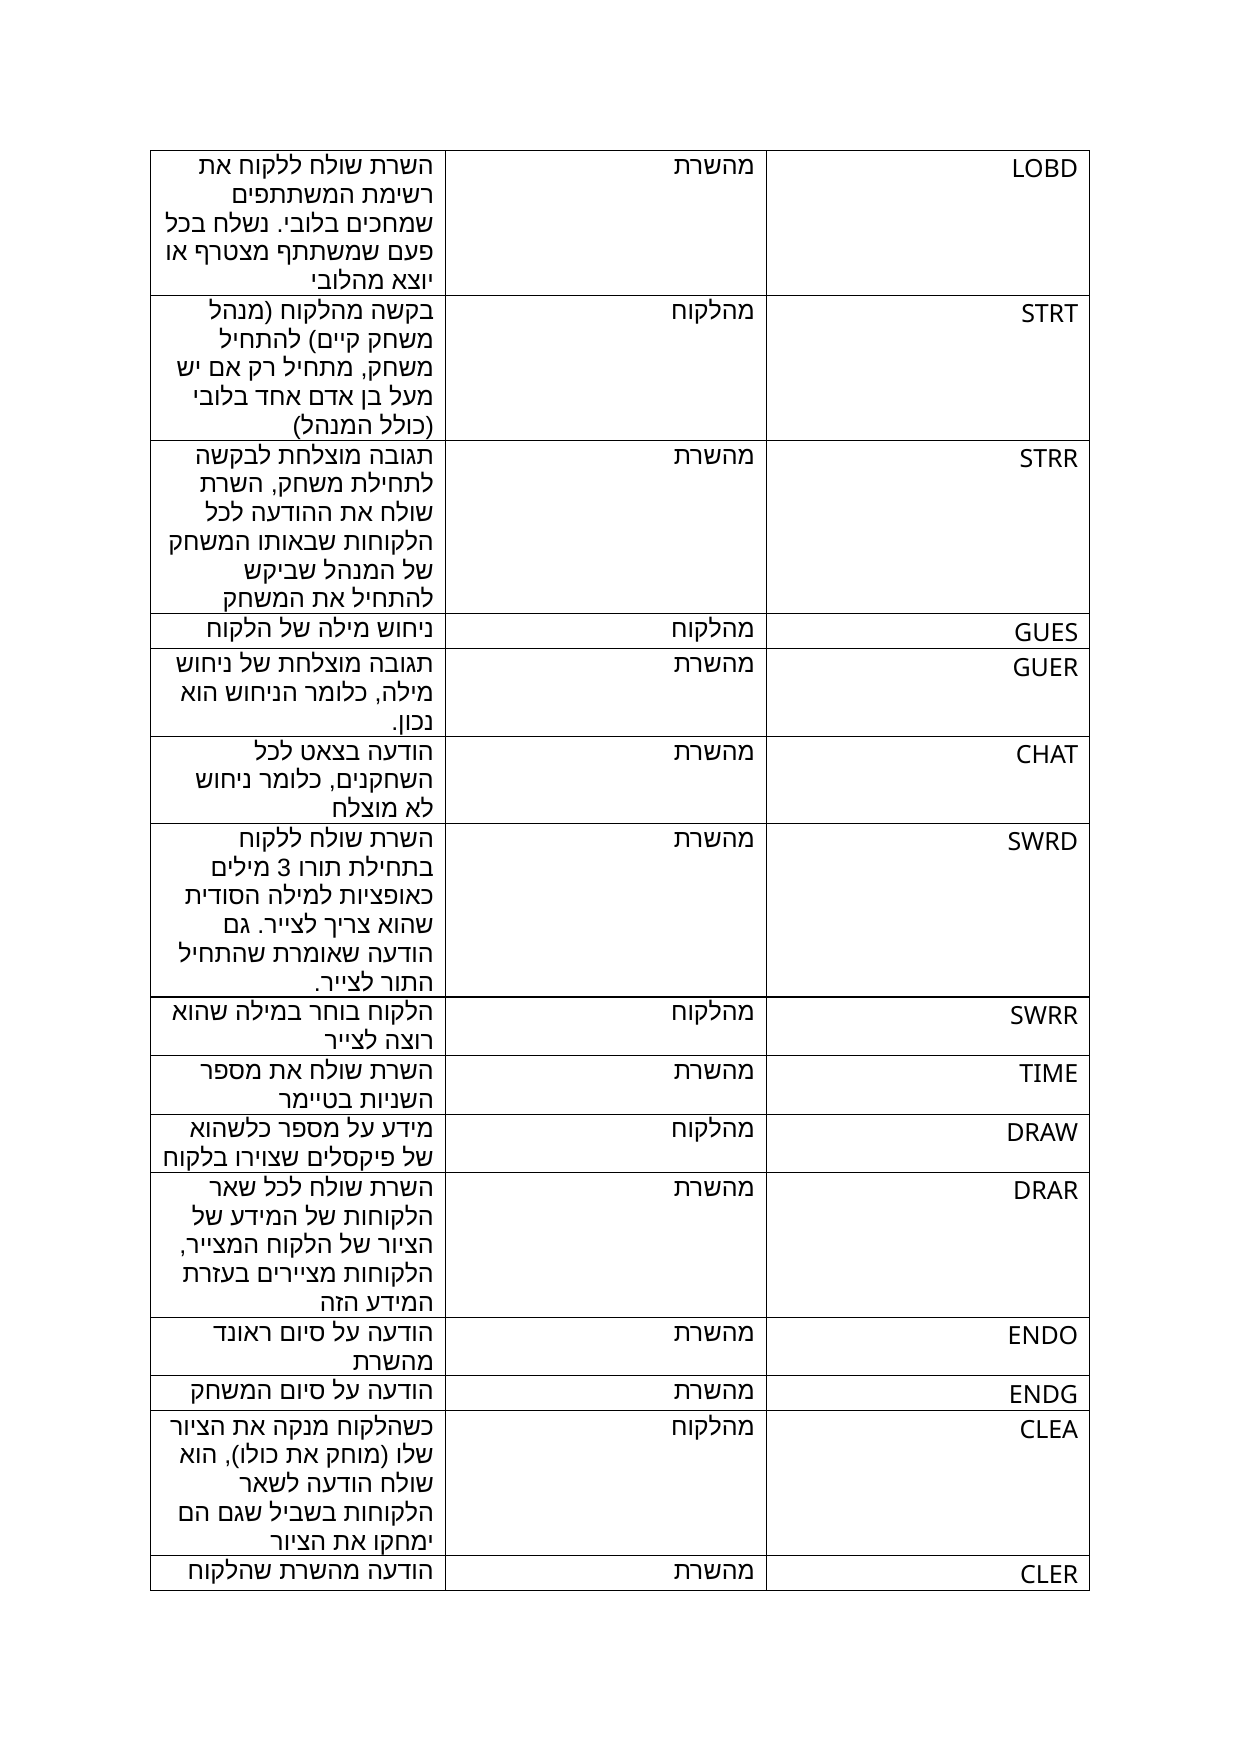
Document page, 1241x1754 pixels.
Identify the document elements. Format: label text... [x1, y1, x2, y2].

table_cell TIME [767, 1056, 1089, 1113]
table_cell מידע על מספר כלשהוא של פיקסלים שצוירו בלקוח [151, 1115, 445, 1172]
table_cell מהשרת [446, 441, 766, 613]
table_cell CLER [767, 1556, 1089, 1590]
table_cell ENDO [767, 1318, 1089, 1375]
table_cell מהלקוח [446, 998, 766, 1055]
table_cell תגובה מוצלחת של ניחוש מילה, כלומר הניחוש הוא נכון. [151, 649, 445, 736]
table_cell STRT [767, 296, 1089, 439]
table_cell STRR [767, 441, 1089, 613]
table_cell מהלקוח [446, 296, 766, 439]
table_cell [151, 1556, 445, 1590]
table_cell תגובה מוצלחת לבקשה לתחילת משחק, השרת שולח את ההודעה לכל הלקוחות שבאותו המשחק של המנהל שביקש להתחיל את המשחק [151, 441, 445, 613]
table_cell הודעה בצאט לכל השחקנים, כלומר ניחוש לא מוצלח [151, 737, 445, 823]
table_cell מהשרת [446, 737, 766, 823]
table_cell מהלקוח [446, 614, 766, 648]
table_cell הלקוח בוחר במילה שהוא רוצה לצייר [151, 998, 445, 1055]
table_cell CLEA [767, 1411, 1089, 1555]
table_cell GUER [767, 649, 1089, 736]
table_cell ניחוש מילה של הלקוח [151, 614, 445, 648]
table_cell DRAW [767, 1115, 1089, 1172]
table_cell הודעה על סיום המשחק [151, 1376, 445, 1410]
table_cell בקשה מהלקוח (מנהל משחק קיים) להתחיל משחק, מתחיל רק אם יש מעל בן אדם אחד בלובי (כולל המנהל) [151, 296, 445, 439]
table_cell SWRD [767, 824, 1089, 996]
table_cell מהלקוח [446, 1411, 766, 1555]
table_cell מהשרת [446, 1376, 766, 1410]
table_cell השרת שולח את מספר השניות בטיימר [151, 1056, 445, 1113]
table_cell CHAT [767, 737, 1089, 823]
table_cell מהשרת [446, 1318, 766, 1375]
table_cell מהלקוח [446, 1115, 766, 1172]
table_cell ENDG [767, 1376, 1089, 1410]
table_cell השרת שולח ללקוח בתחילת תורו 3 מילים כאופציות למילה הסודית שהוא צריך לצייר. גם הודעה שאומרת שהתחיל התור לצייר. [151, 824, 445, 996]
table_cell מהשרת [446, 824, 766, 996]
table_cell מהשרת [446, 1556, 766, 1590]
table_cell השרת שולח לכל שאר הלקוחות של המידע של הציור של הלקוח המצייר, הלקוחות מציירים בעזרת המידע הזה [151, 1173, 445, 1317]
table_cell מהשרת [446, 1056, 766, 1113]
table_cell מהשרת [446, 151, 766, 295]
table_cell מהשרת [446, 1173, 766, 1317]
table_cell SWRR [767, 998, 1089, 1055]
table_cell מהשרת [446, 649, 766, 736]
table_cell כשהלקוח מנקה את הציור שלו (מוחק את כולו), הוא שולח הודעה לשאר הלקוחות בשביל שגם הם ימחקו את הציור [151, 1411, 445, 1555]
table_cell LOBD [767, 151, 1089, 295]
table_cell השרת שולח ללקוח את רשימת המשתתפים שמחכים בלובי. נשלח בכל פעם שמשתתף מצטרף או יוצא מהלובי [151, 151, 445, 295]
table_cell DRAR [767, 1173, 1089, 1317]
table_cell הודעה על סיום ראונד מהשרת [151, 1318, 445, 1375]
table_cell GUES [767, 614, 1089, 648]
